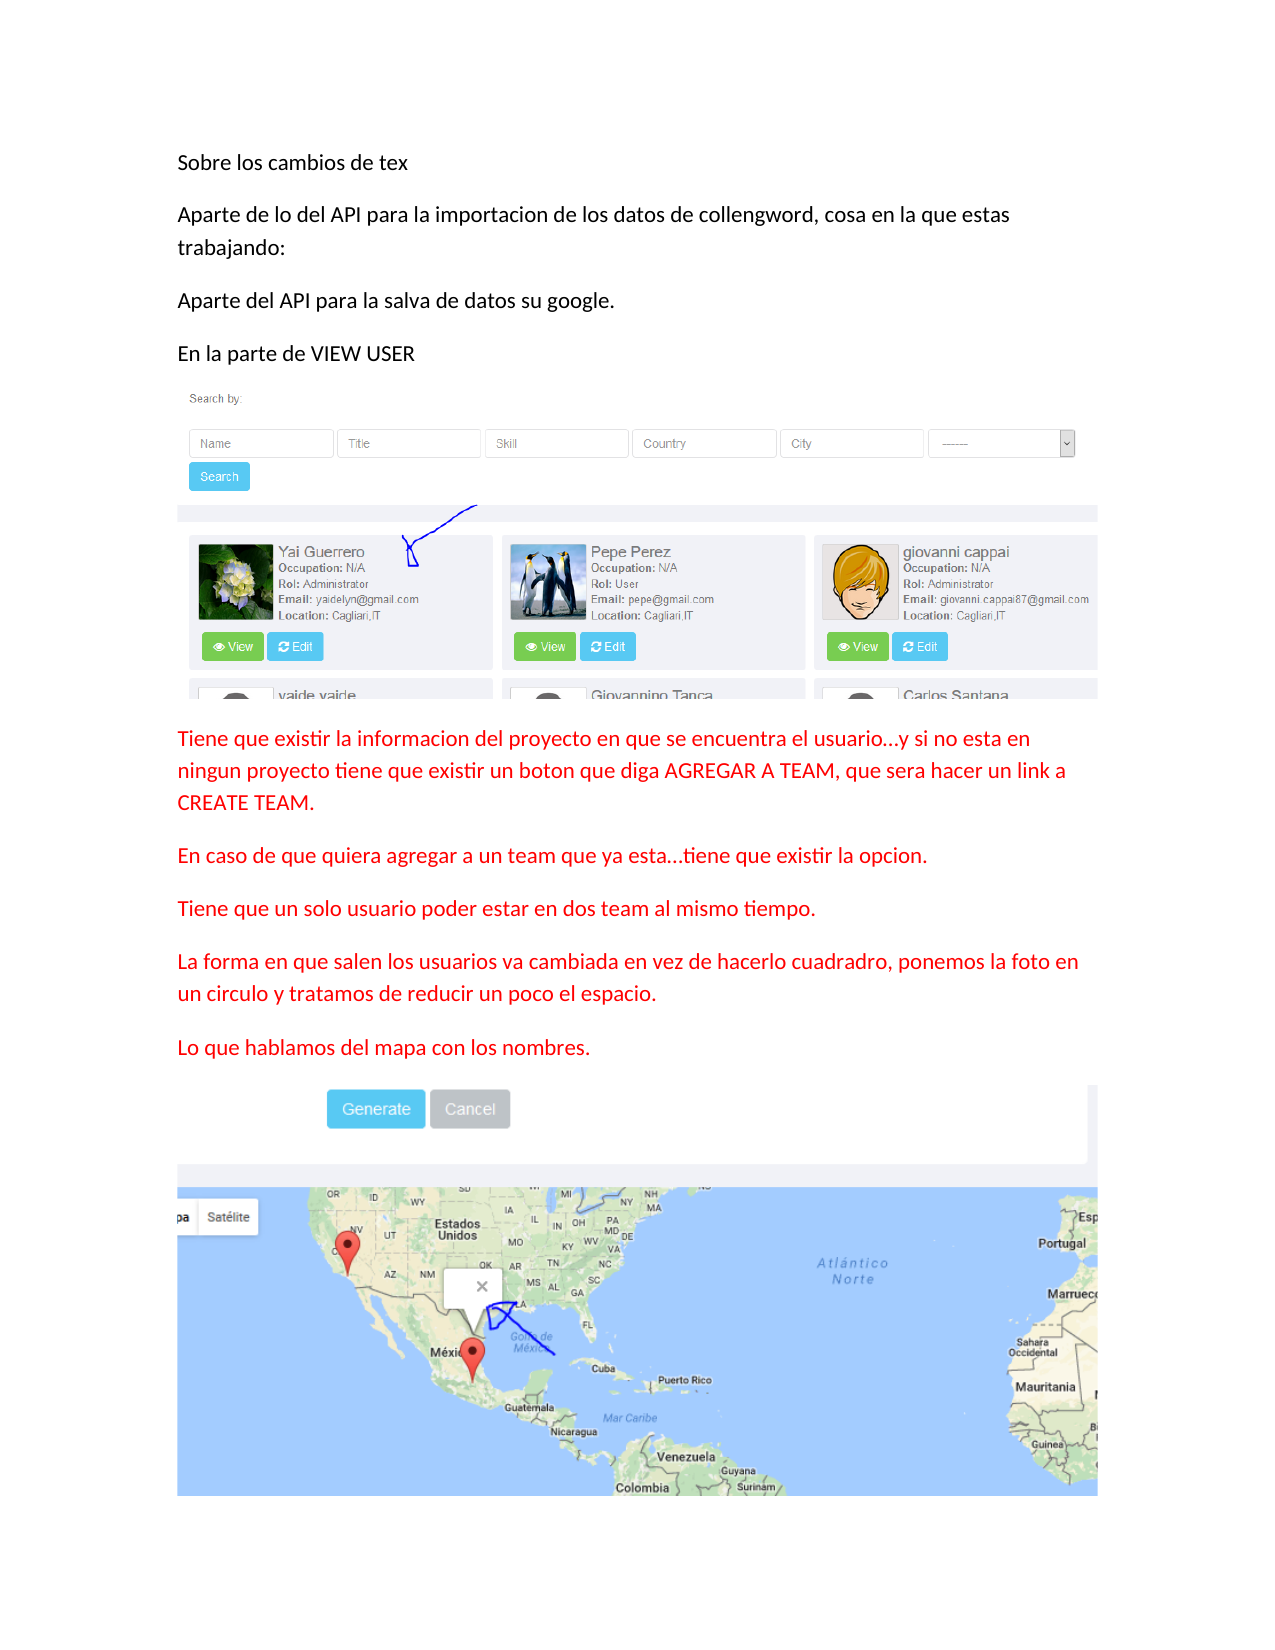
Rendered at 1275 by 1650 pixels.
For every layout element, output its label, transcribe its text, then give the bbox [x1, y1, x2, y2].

text En caso de que quiera agregar a un team que ya esta…tiene que existir la opcion. [177, 841, 1098, 869]
text Sobre los cambios de tex [177, 148, 1098, 176]
text Lo que hablamos del mapa con los nombres. [177, 1033, 1098, 1061]
picture [177, 1085, 1098, 1496]
picture [177, 391, 1098, 699]
text Aparte del API para la salva de datos su google. [177, 286, 1098, 314]
text En la parte de VIEW USER [177, 339, 1098, 367]
text La forma en que salen los usuarios va cambiada en vez de hacerlo cuadradro, ponemos la foto en un circulo y tratamos de reducir un poco el espacio. [177, 947, 1098, 1008]
text Aparte de lo del API para la importacion de los datos de collengword, cosa en la que estas trabajando: [177, 201, 1098, 261]
text Tiene que un solo usuario poder estar en dos team al mismo tiempo. [177, 894, 1098, 922]
text Tiene que existir la informacion del proyecto en que se encuentra el usuario…y si no esta en ningun proyecto tiene que existir un boton que diga AGREGAR A TEAM, que sera hacer un link a CREATE TEAM. [177, 724, 1098, 816]
